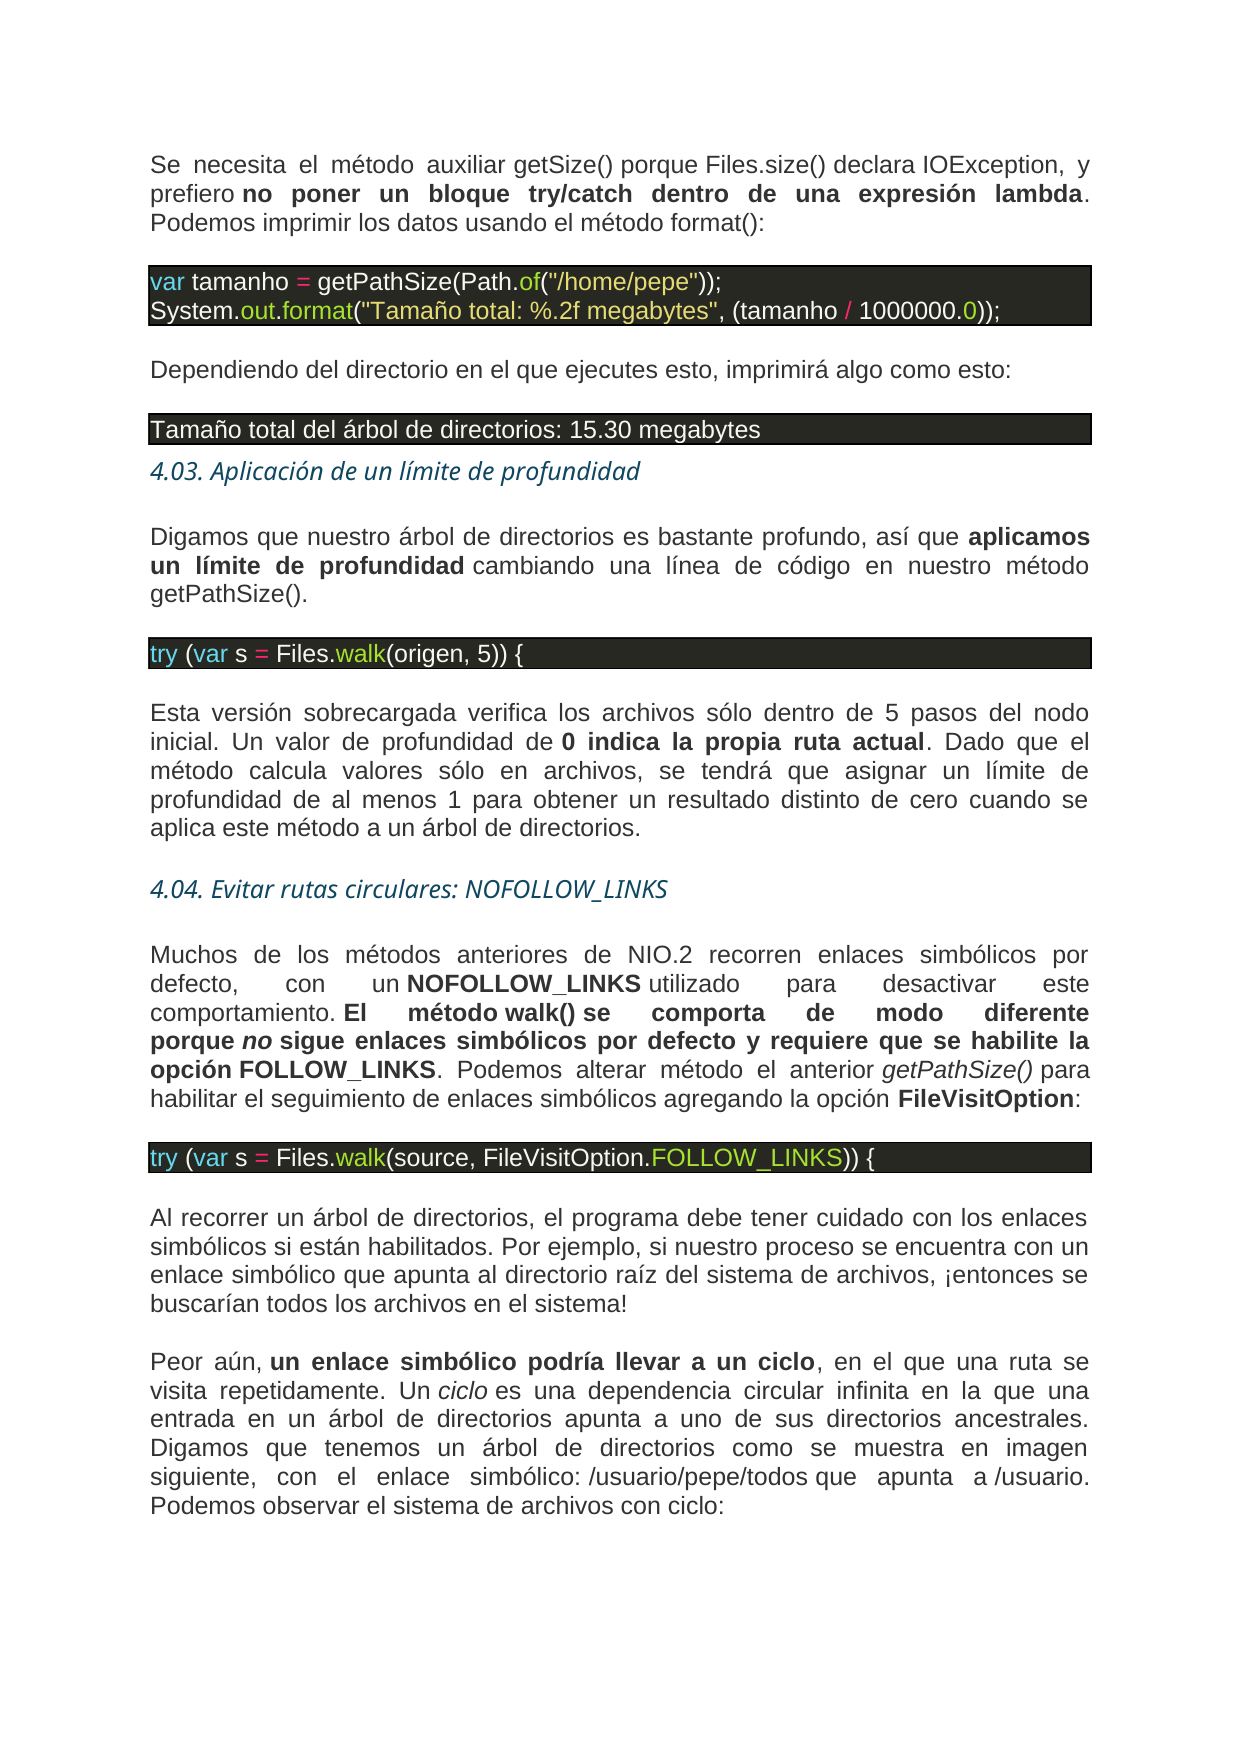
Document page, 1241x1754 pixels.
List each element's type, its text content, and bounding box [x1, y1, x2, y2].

text var tamanho = getPathSize(Path.of("/home/pepe")); [150, 267, 1090, 294]
text Digamos que nuestro árbol de directorios es bastante profundo, así que aplicamos un límite de profundidad cambiando una línea de código en nuestro método getPathSize(). [150, 522, 1090, 608]
text Muchos de los métodos anteriores de NIO.2 recorren enlaces simbólicos por defecto, con un NOFOLLOW_LINKS utilizado para desactivar este comportamiento. El método walk() se comporta de modo diferente porque no sigue enlaces simbólicos por defecto y requiere que se habilite la opción FOLLOW_LINKS. Podemos alterar método el anterior getPathSize() para habilitar el seguimiento de enlaces simbólicos agregando la opción FileVisitOption: [150, 940, 1090, 1112]
text try (var s = Files.walk(source, FileVisitOption.FOLLOW_LINKS)) { [150, 1143, 1090, 1172]
text Dependiendo del directorio en el que ejecutes esto, imprimirá algo como esto: [150, 355, 1090, 384]
subtitle 4.04. Evitar rutas circulares: NOFOLLOW_LINKS [150, 871, 1090, 905]
text Se necesita el método auxiliar getSize() porque Files.size() declara IOException, y prefiero no poner un bloque try/catch dentro de una expresión lambda. Podemos imprimir los datos usando el método format(): [150, 150, 1090, 236]
text Tamaño total del árbol de directorios: 15.30 megabytes [150, 415, 1090, 443]
text Peor aún, un enlace simbólico podría llevar a un ciclo, en el que una ruta se visita repetidamente. Un ciclo es una dependencia circular infinita en la que una entrada en un árbol de directorios apunta a uno de sus directorios ancestrales. Digamos que tenemos un árbol de directorios como se muestra en imagen siguiente, con el enlace simbólico: /usuario/pepe/todos que apunta a /usuario. Podemos observar el sistema de archivos con ciclo: [150, 1347, 1090, 1519]
subtitle 4.03. Aplicación de un límite de profundidad [150, 453, 1090, 487]
text System.out.format("Tamaño total: %.2f megabytes", (tamanho / 1000000.0)); [150, 294, 1090, 324]
text Esta versión sobrecargada verifica los archivos sólo dentro de 5 pasos del nodo inicial. Un valor de profundidad de 0 indica la propia ruta actual. Dado que el método calcula valores sólo en archivos, se tendrá que asignar un límite de profundidad de al menos 1 para obtener un resultado distinto de cero cuando se aplica este método a un árbol de directorios. [150, 698, 1090, 842]
text try (var s = Files.walk(origen, 5)) { [150, 639, 1090, 668]
text Al recorrer un árbol de directorios, el programa debe tener cuidado con los enlaces simbólicos si están habilitados. Por ejemplo, si nuestro proceso se encuentra con un enlace simbólico que apunta al directorio raíz del sistema de archivos, ¡entonces se buscarían todos los archivos en el sistema! [150, 1203, 1090, 1318]
